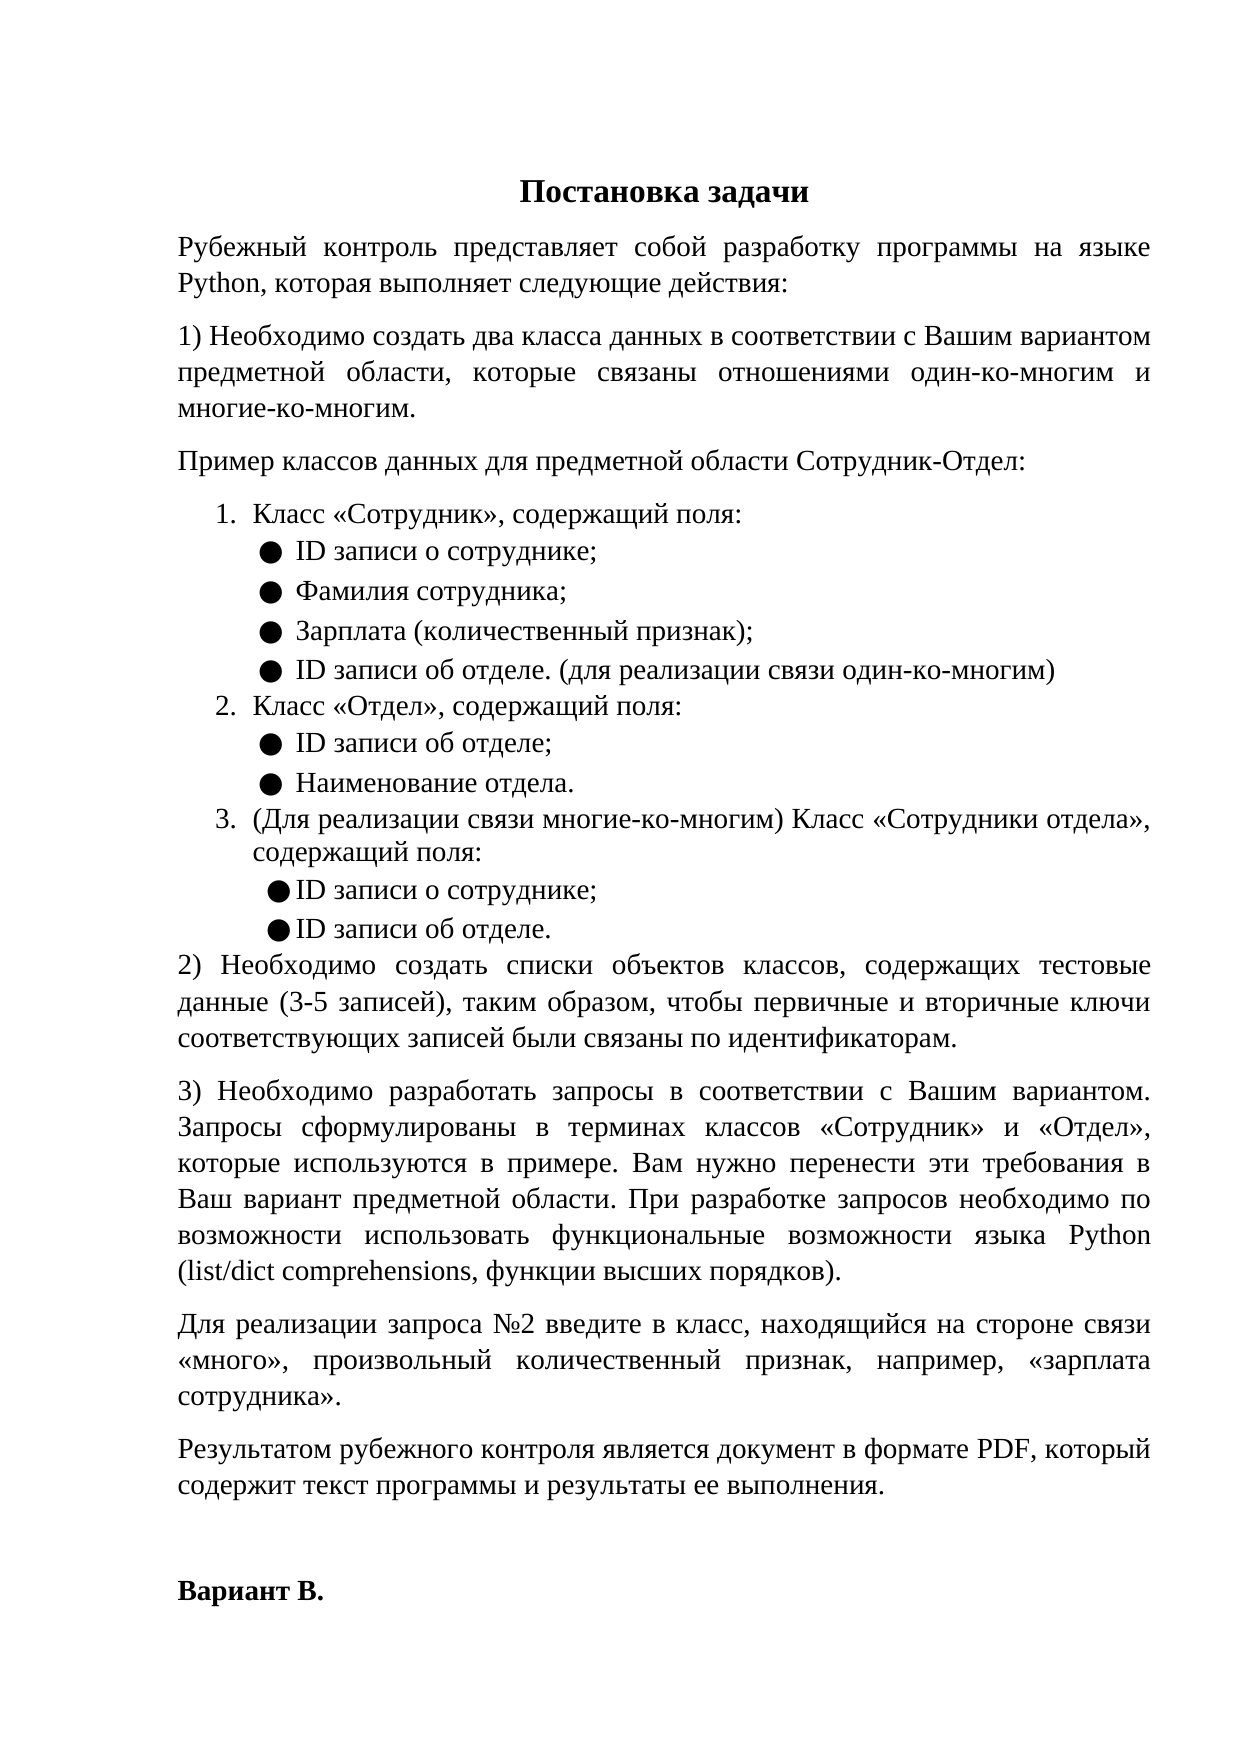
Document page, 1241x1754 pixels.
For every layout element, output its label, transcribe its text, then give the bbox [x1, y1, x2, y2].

list ID записи о сотруднике; [266, 868, 1152, 908]
list Наименование отдела. [258, 761, 1152, 801]
text Вариант В. [177, 1573, 1152, 1607]
list ID записи об отделе; [258, 722, 1152, 761]
text 3) Необходимо разработать запросы в соответствии с Вашим вариантом. Запросы сформулированы в терминах классов «Сотрудник» и «Отдел», которые используются в примере. Вам нужно перенести эти требования в Ваш вариант предметной области. При разработке запросов необходимо по возможности использовать функциональные возможности языка Python (list/dict comprehensions, функции высших порядков). [177, 1073, 1152, 1287]
list Класс «Сотрудник», содержащий поля: [215, 496, 1152, 529]
list ID записи об отделе. [266, 908, 1152, 947]
text Постановка задачи [177, 171, 1152, 209]
text 1) Необходимо создать два класса данных в соответствии с Вашим вариантом предметной области, которые связаны отношениями один-ко-многим и многие-ко-многим. [177, 318, 1152, 424]
list (Для реализации связи многие-ко-многим) Класс «Сотрудники отдела», содержащий поля: [215, 801, 1152, 868]
text Результатом рубежного контроля является документ в формате PDF, который содержит текст программы и результаты ее выполнения. [177, 1431, 1152, 1501]
list Зарплата (количественный признак); [258, 609, 1152, 648]
text 2) Необходимо создать списки объектов классов, содержащих тестовые данные (3-5 записей), таким образом, чтобы первичные и вторичные ключи соответствующих записей были связаны по идентификаторам. [177, 947, 1152, 1053]
list Класс «Отдел», содержащий поля: [215, 688, 1152, 722]
list ID записи об отделе. (для реализации связи один-ко-многим) [258, 648, 1152, 688]
text Для реализации запроса №2 введите в класс, находящийся на стороне связи «много», произвольный количественный признак, например, «зарплата сотрудника». [177, 1306, 1152, 1412]
text Пример классов данных для предметной области Сотрудник-Отдел: [177, 443, 1152, 477]
list Фамилия сотрудника; [258, 569, 1152, 609]
list ID записи о сотруднике; [258, 529, 1152, 569]
text Рубежный контроль представляет собой разработку программы на языке Python, которая выполняет следующие действия: [177, 229, 1152, 299]
